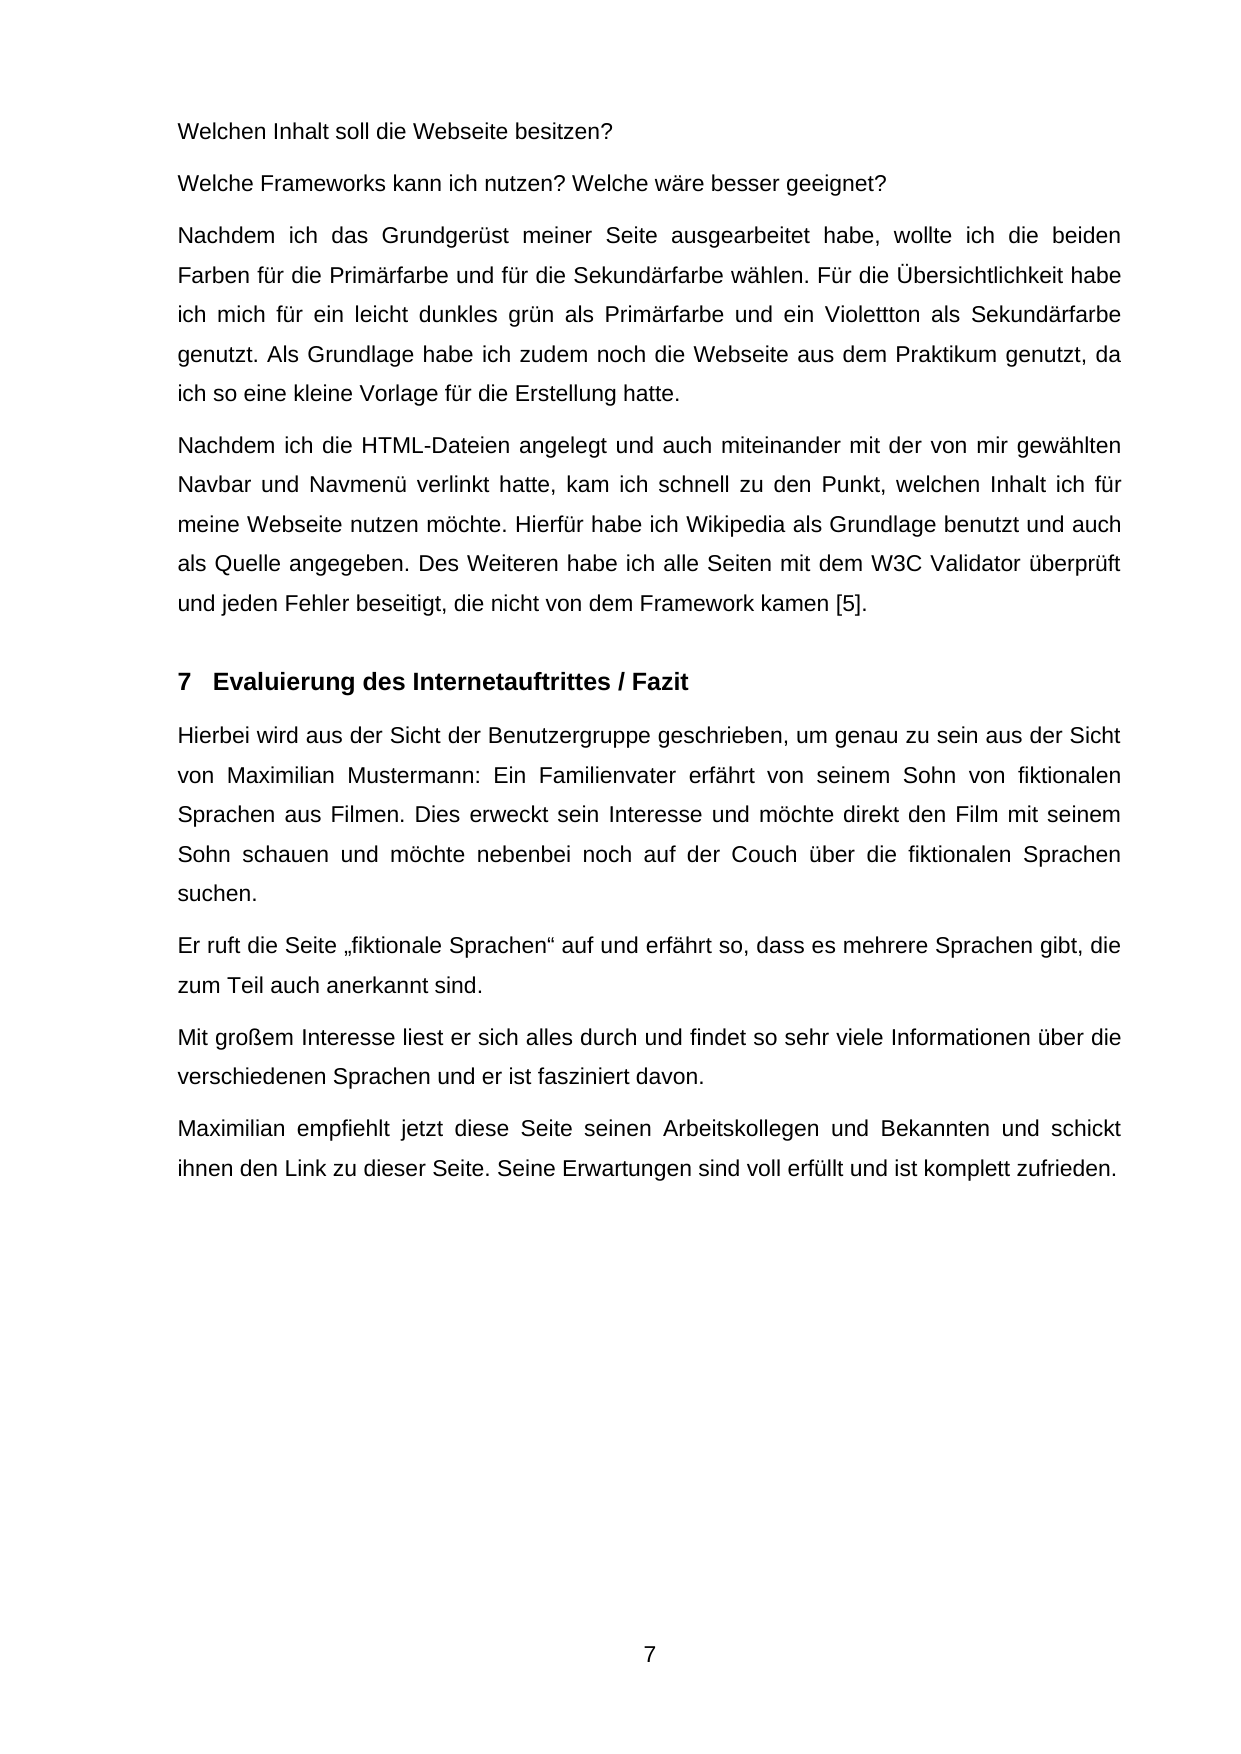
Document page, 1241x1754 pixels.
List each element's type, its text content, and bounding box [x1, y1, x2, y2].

text Er ruft die Seite „fiktionale Sprachen“ auf und erfährt so, dass es mehrere Sprachen gibt, die zum Teil auch anerkannt sind. [177, 932, 1122, 998]
text Mit großem Interesse liest er sich alles durch und findet so sehr viele Informationen über die verschiedenen Sprachen und er ist fasziniert davon. [177, 1024, 1122, 1090]
text Welchen Inhalt soll die Webseite besitzen? [177, 118, 1122, 144]
text Nachdem ich die HTML-Dateien angelegt und auch miteinander mit der von mir gewählten Navbar und Navmenü verlinkt hatte, kam ich schnell zu den Punkt, welchen Inhalt ich für meine Webseite nutzen möchte. Hierfür habe ich Wikipedia als Grundlage benutzt und auch als Quelle angegeben. Des Weiteren habe ich alle Seiten mit dem W3C Validator überprüft und jeden Fehler beseitigt, die nicht von dem Framework kamen. [177, 432, 1122, 616]
text Maximilian empfiehlt jetzt diese Seite seinen Arbeitskollegen und Bekannten und schickt ihnen den Link zu dieser Seite. Seine Erwartungen sind voll erfüllt und ist komplett zufrieden. [177, 1115, 1122, 1181]
text Hierbei wird aus der Sicht der Benutzergruppe geschrieben, um genau zu sein aus der Sicht von Maximilian Mustermann: Ein Familienvater erfährt von seinem Sohn von fiktionalen Sprachen aus Filmen. Dies erweckt sein Interesse und möchte direkt den Film mit seinem Sohn schauen und möchte nebenbei noch auf der Couch über die fiktionalen Sprachen suchen. [177, 722, 1122, 907]
text Nachdem ich das Grundgerüst meiner Seite ausgearbeitet habe, wollte ich die beiden Farben für die Primärfarbe und für die Sekundärfarbe wählen. Für die Übersichtlichkeit habe ich mich für ein leicht dunkles grün als Primärfarbe und ein Violettton als Sekundärfarbe genutzt. Als Grundlage habe ich zudem noch die Webseite aus dem Praktikum genutzt, da ich so eine kleine Vorlage für die Erstellung hatte. [177, 222, 1122, 406]
text Welche Frameworks kann ich nutzen? Welche wäre besser geeignet? [177, 170, 1122, 196]
subtitle Evaluierung des Internetauftrittes / Fazit [177, 667, 1122, 696]
